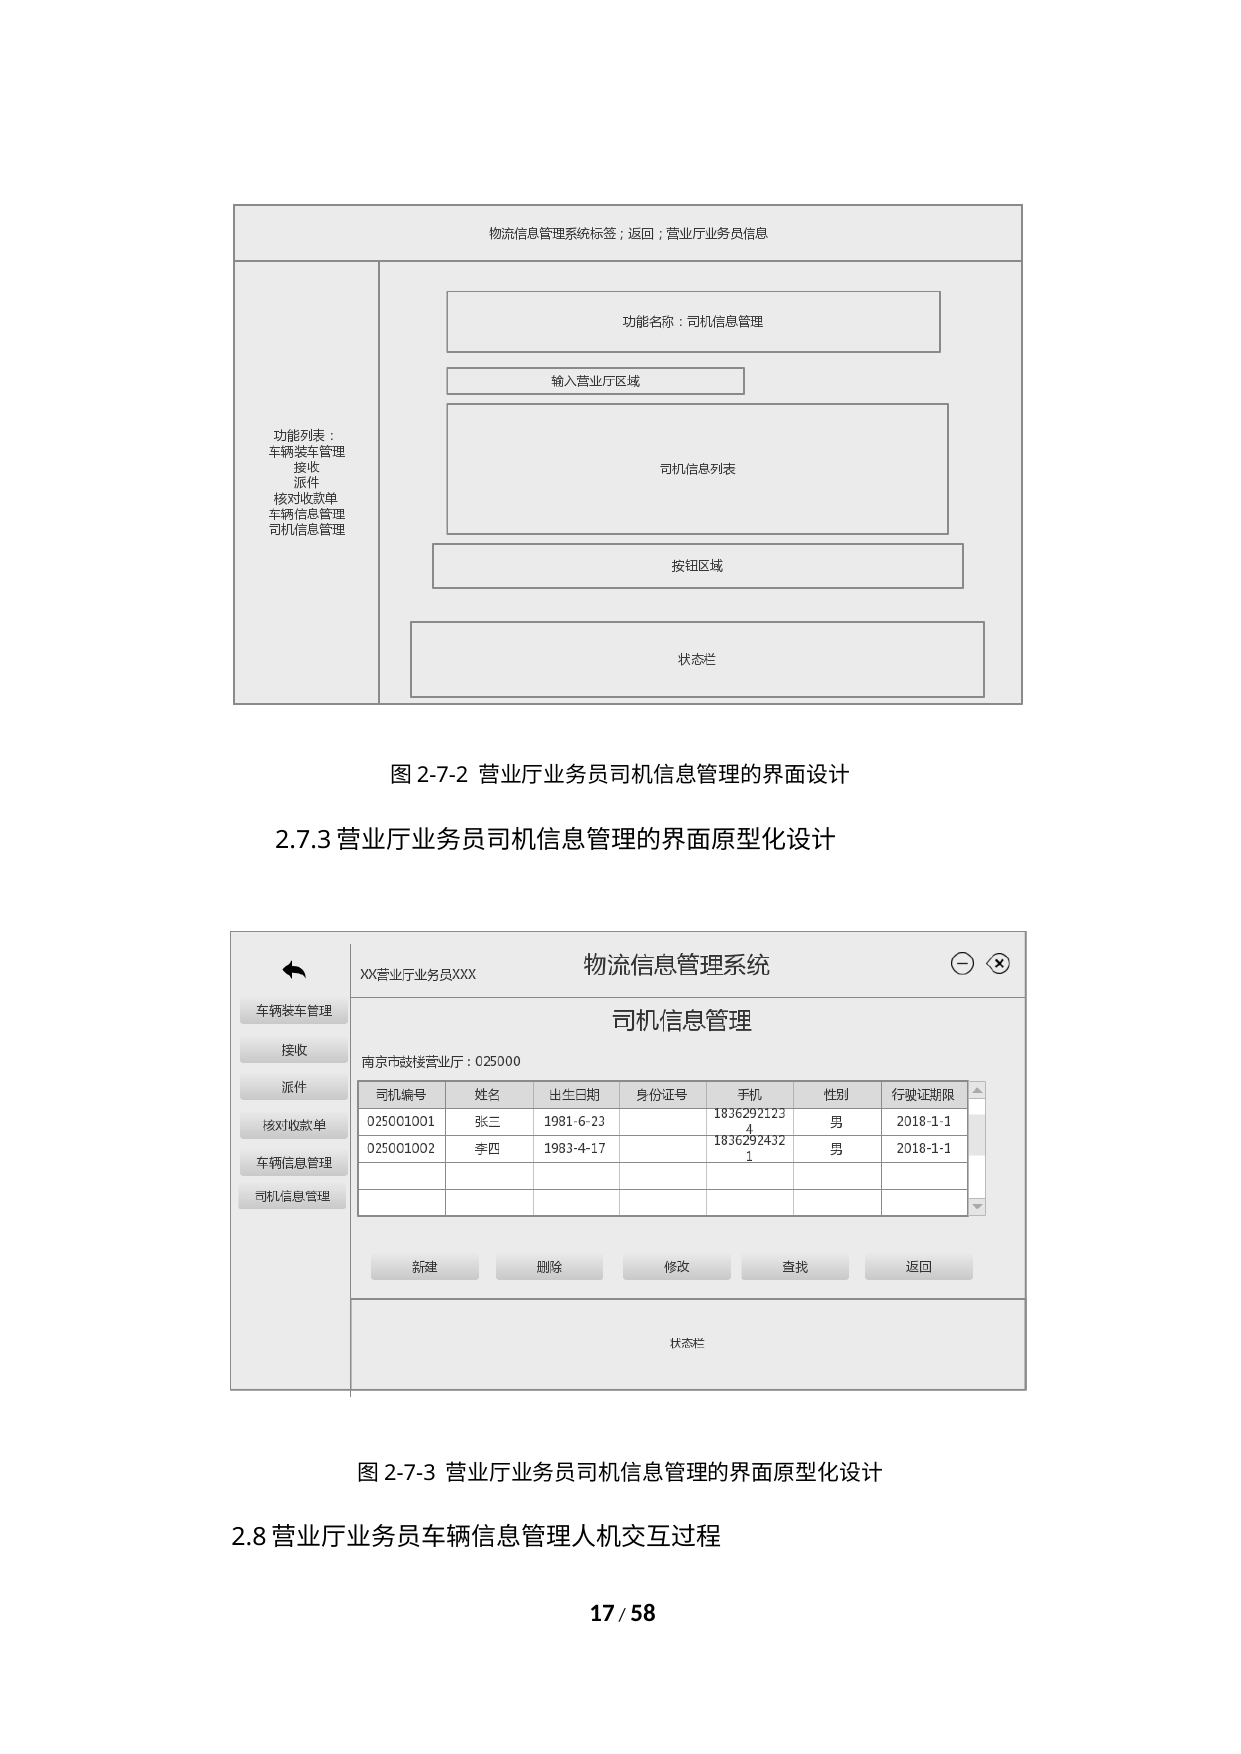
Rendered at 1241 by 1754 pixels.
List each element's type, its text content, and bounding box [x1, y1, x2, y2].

picture [187, 888, 1053, 1425]
text 图2-7-2 营业厅业务员司机信息管理的界面设计 [187, 757, 1053, 789]
text 图2-7-3 营业厅业务员司机信息管理的界面原型化设计 [187, 1454, 1053, 1487]
text 2.7.3营业厅业务员司机信息管理的界面原型化设计 [187, 805, 1053, 870]
picture [187, 158, 1053, 735]
text 2.8营业厅业务员车辆信息管理人机交互过程 [187, 1502, 1053, 1567]
